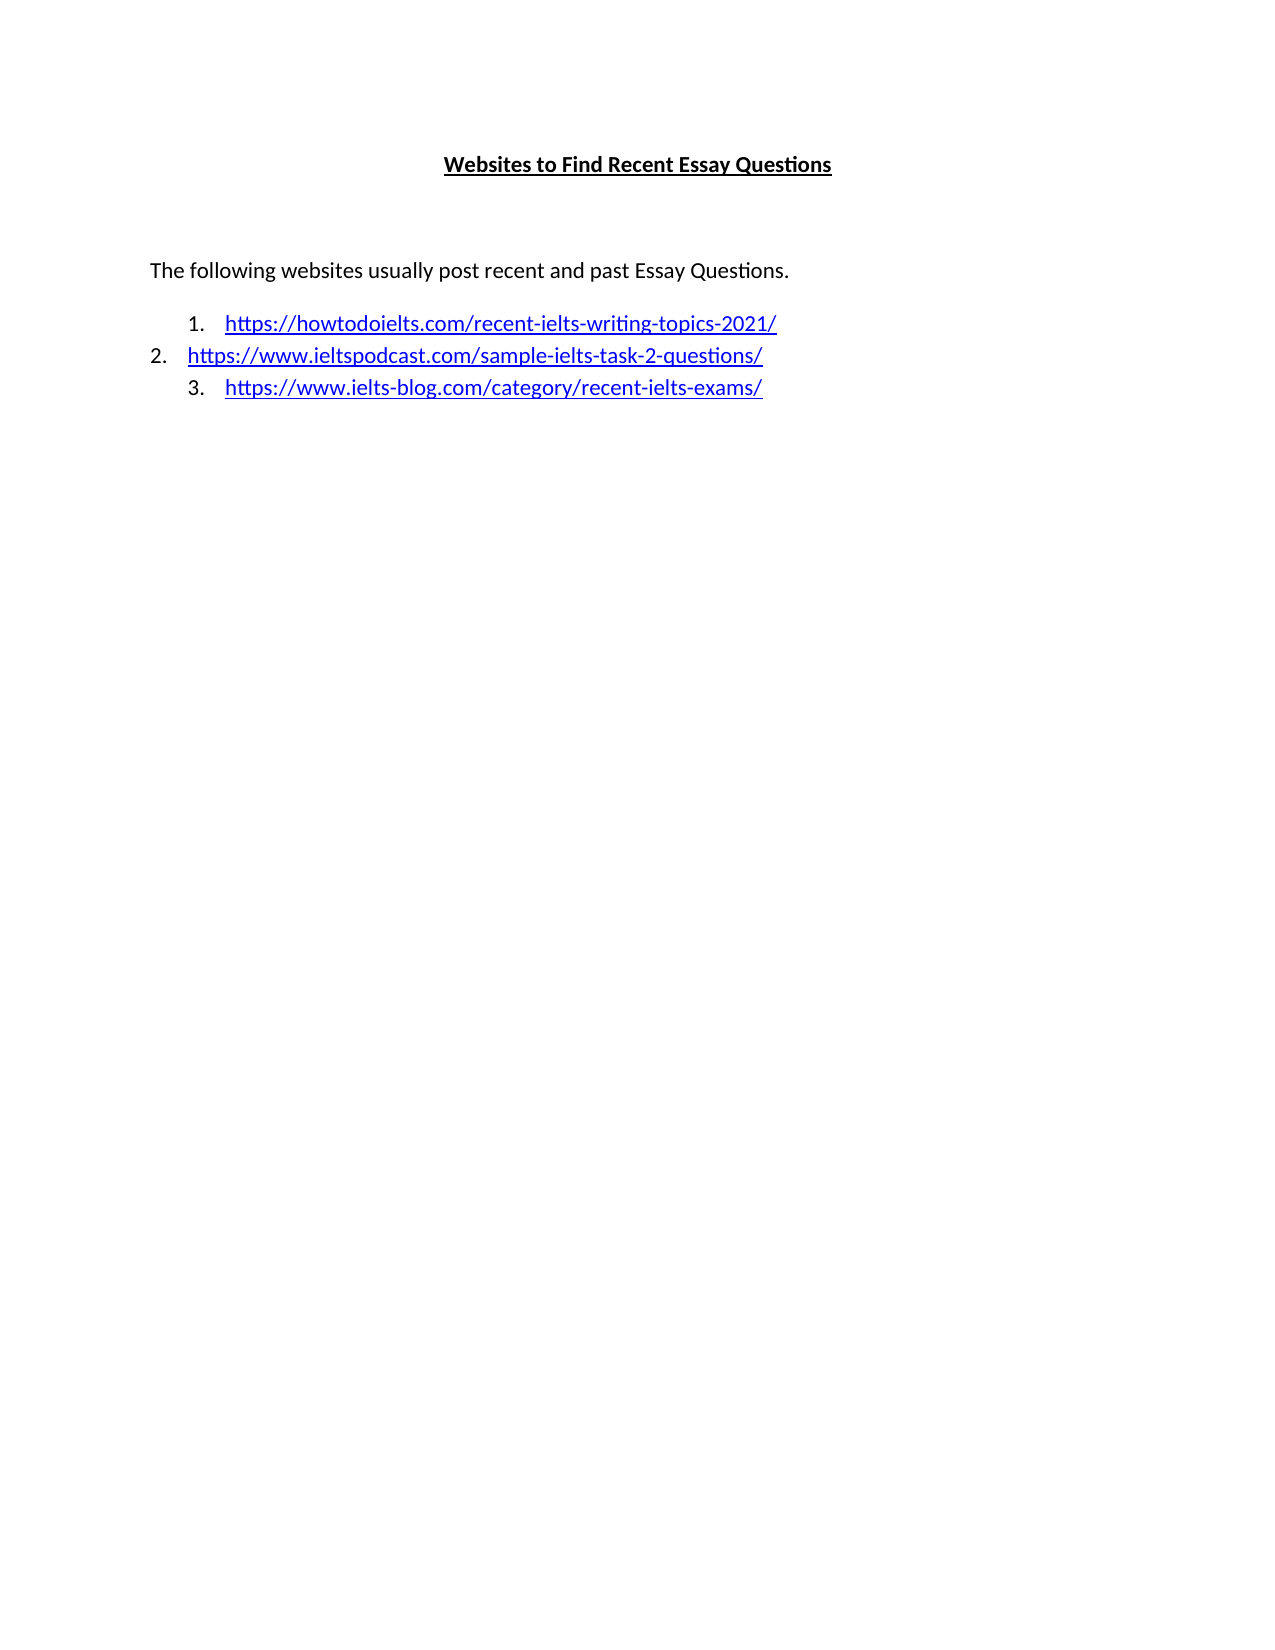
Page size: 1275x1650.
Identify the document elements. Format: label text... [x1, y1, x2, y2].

text Websites to Find Recent Essay Questions [150, 150, 1125, 178]
text The following websites usually post recent and past Essay Questions. [150, 256, 1125, 284]
list https://www.ieltspodcast.com/sample-ielts-task-2-questions/ [150, 341, 1125, 369]
list https://www.ielts-blog.com/category/recent-ielts-exams/ [187, 373, 1125, 401]
list https://howtodoielts.com/recent-ielts-writing-topics-2021/ [187, 309, 1125, 337]
